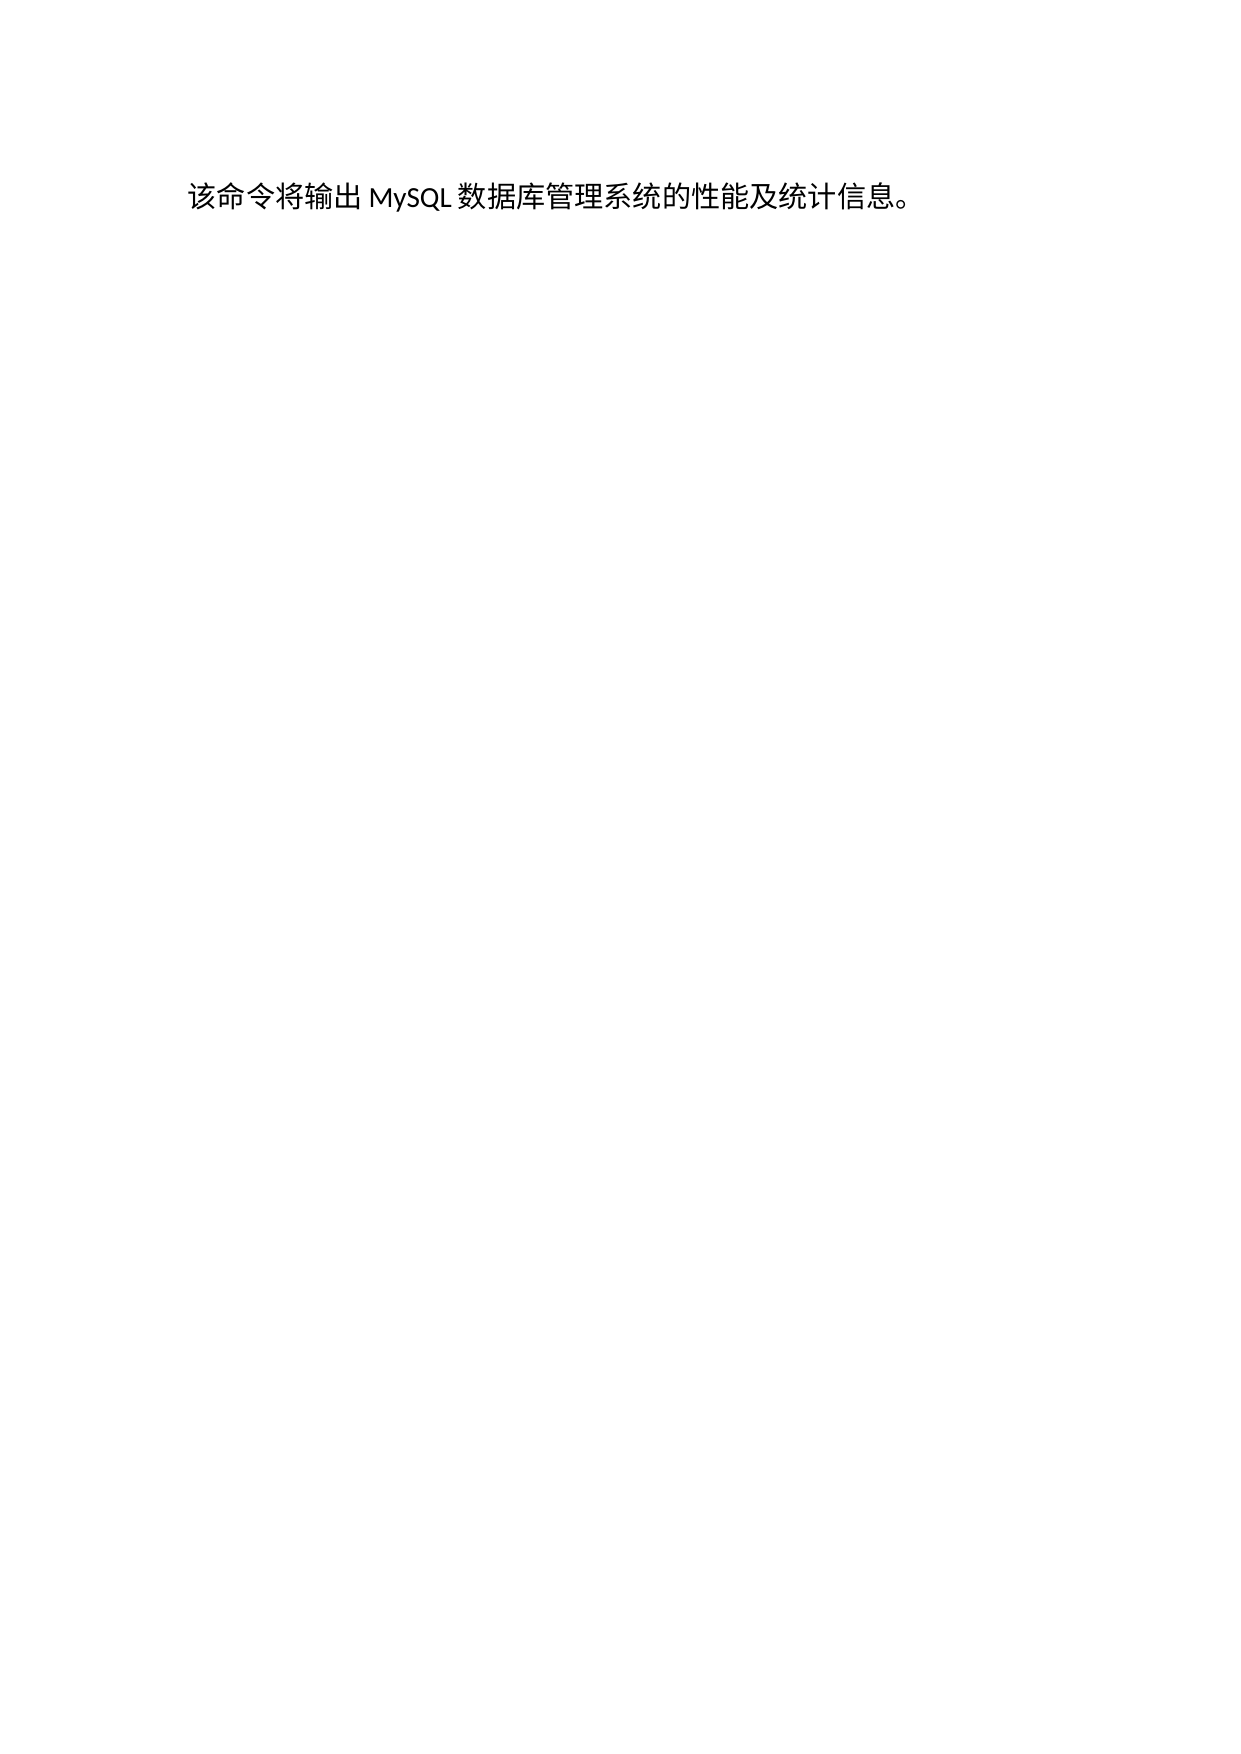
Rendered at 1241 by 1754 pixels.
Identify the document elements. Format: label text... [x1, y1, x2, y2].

list 该命令将输出MySQL数据库管理系统的性能及统计信息。 [187, 162, 1053, 227]
